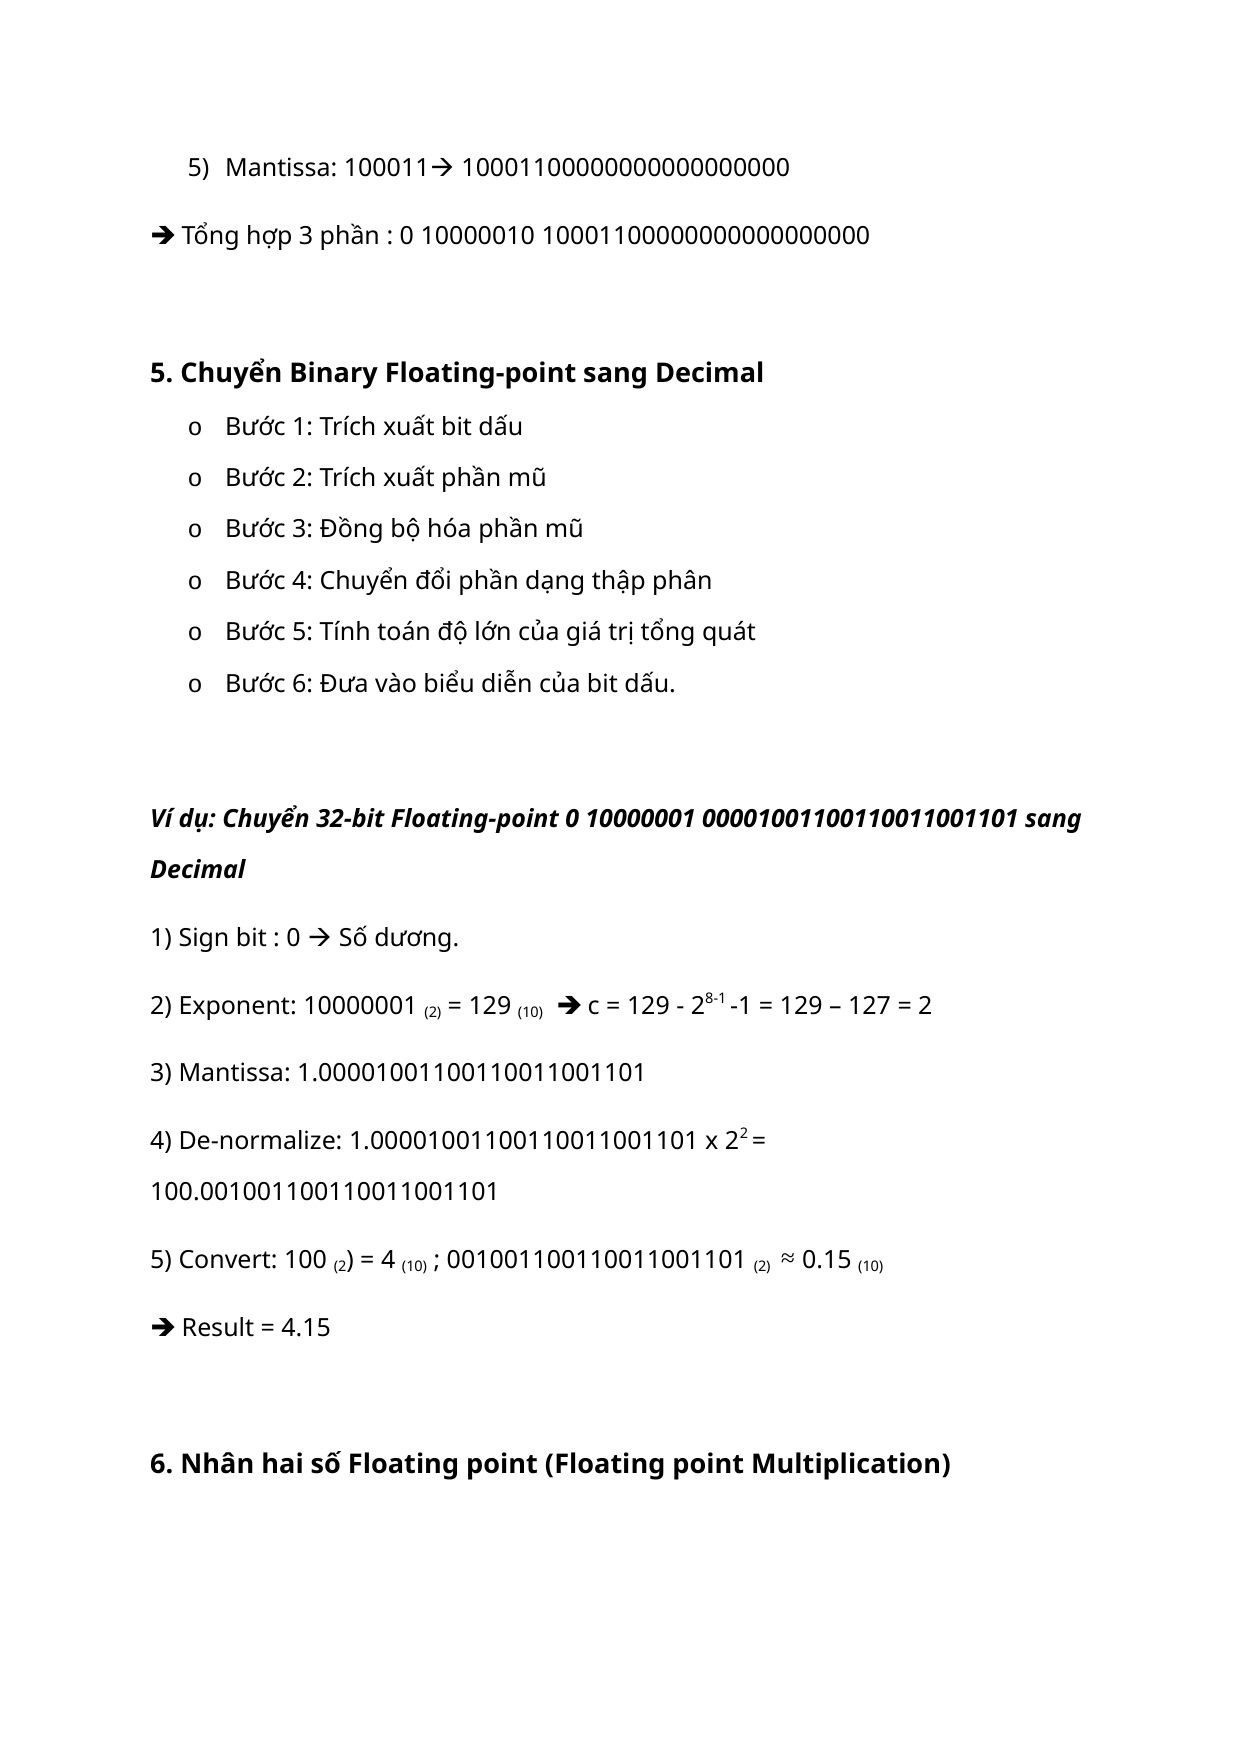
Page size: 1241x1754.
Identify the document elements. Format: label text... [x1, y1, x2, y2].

list Bước 2: Trích xuất phần mũ [187, 460, 1090, 494]
text 1) Sign bit : 0 Số dương. [150, 920, 1090, 954]
subtitle 5. Chuyển Binary Floating-point sang Decimal [150, 353, 1090, 390]
list Bước 1: Trích xuất bit dấu [187, 408, 1090, 443]
text 5) Convert: 100 (2) = 4 (10) ; 001001100110011001101 (2) 0.15 (10) [150, 1242, 1090, 1276]
list Mantissa: 100011 10001100000000000000000 [187, 150, 1090, 184]
list Bước 4: Chuyển đổi phần dạng thập phân [187, 562, 1090, 597]
text Tổng hợp 3 phần : 0 10000010 10001100000000000000000 [150, 218, 1090, 252]
text Ví dụ: Chuyển 32-bit Floating-point 0 10000001 00001001100110011001101 sang Decimal [150, 801, 1090, 886]
text Result = 4.15 [150, 1309, 1090, 1343]
text 4) De-normalize: 1.00001001100110011001101 x 22 = 100.001001100110011001101 [150, 1123, 1090, 1208]
text 2) Exponent: 10000001 (2) = 129 (10) c = 129 - 28-1 -1 = 129 – 127 = 2 [150, 987, 1090, 1021]
subtitle 6. Nhân hai số Floating point (Floating point Multiplication) [150, 1445, 1090, 1482]
list Bước 3: Đồng bộ hóa phần mũ [187, 511, 1090, 545]
text 3) Mantissa: 1.00001001100110011001101 [150, 1055, 1090, 1089]
list Bước 5: Tính toán độ lớn của giá trị tổng quát [187, 614, 1090, 648]
list Bước 6: Đưa vào biểu diễn của bit dấu. [187, 665, 1090, 699]
